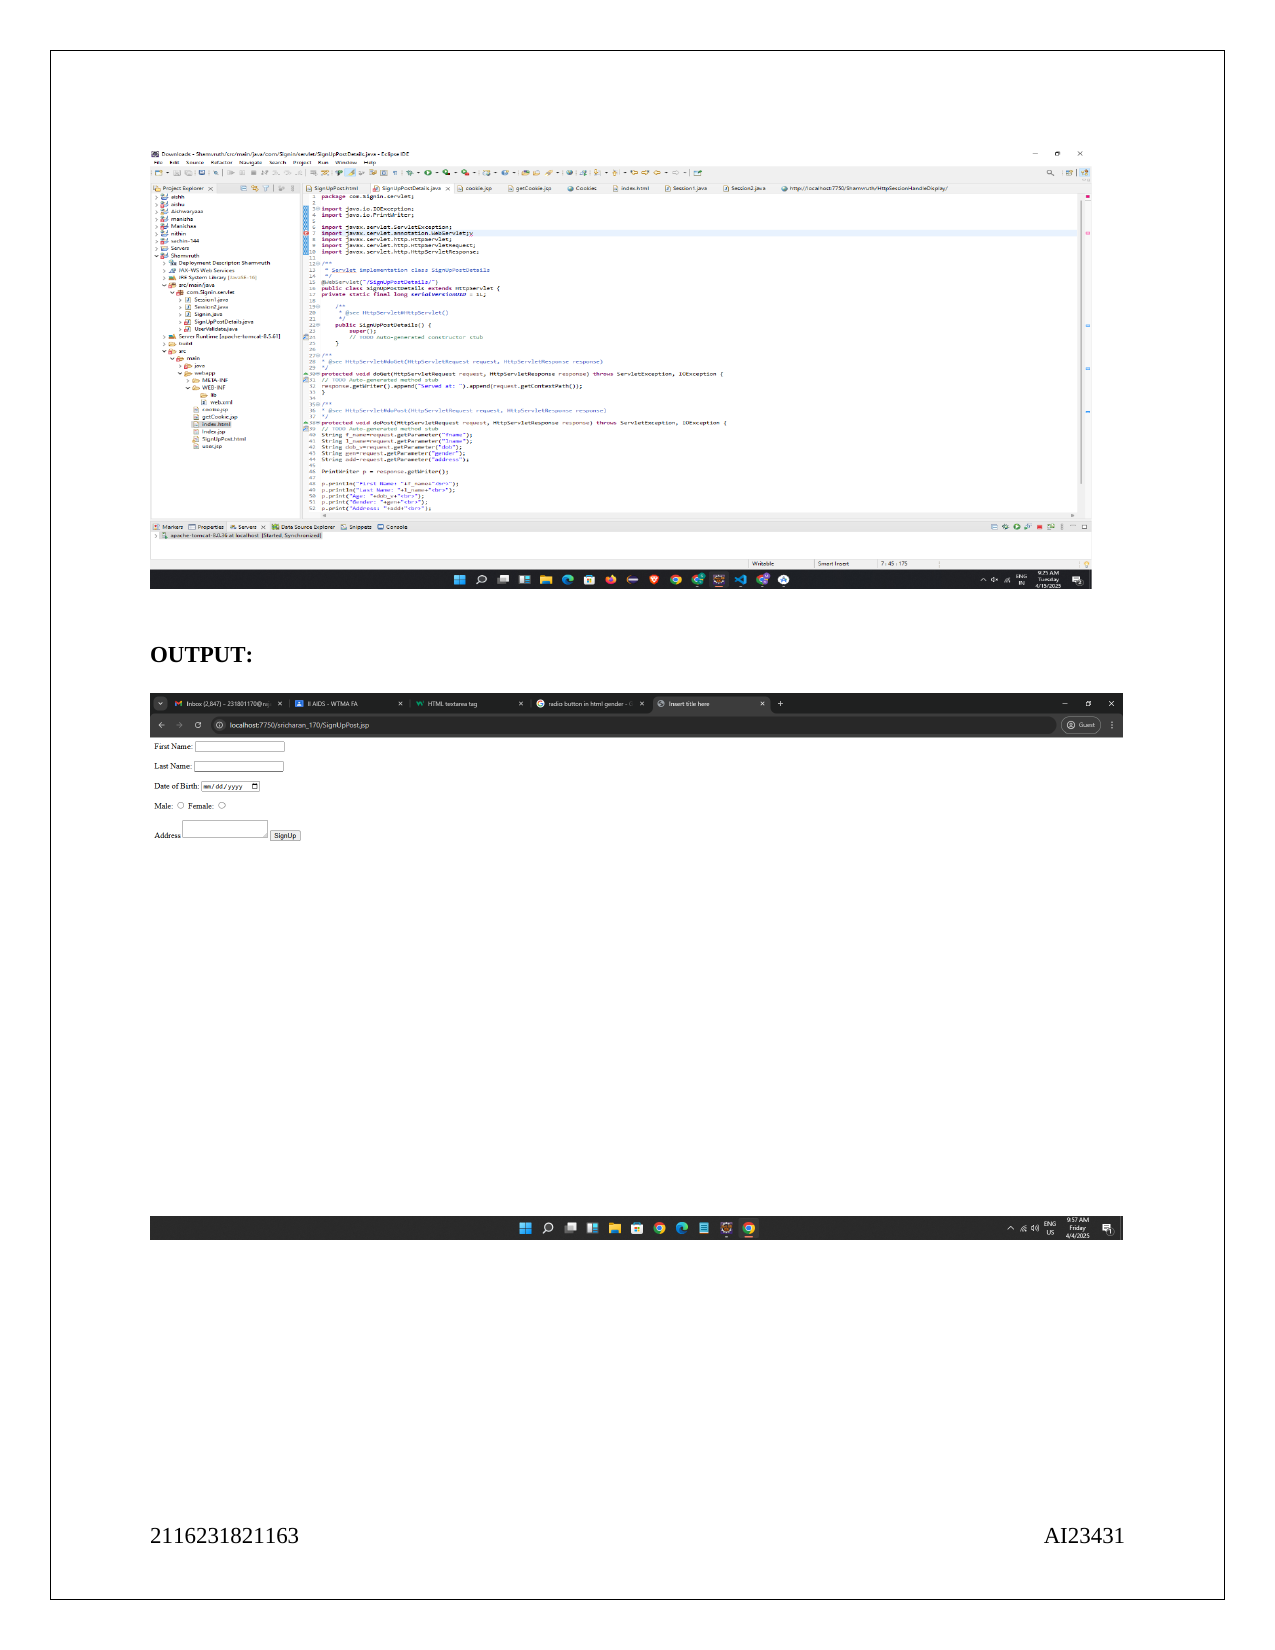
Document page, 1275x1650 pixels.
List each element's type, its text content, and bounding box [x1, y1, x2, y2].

text OUTPUT: [150, 641, 1125, 667]
picture [150, 150, 1092, 589]
picture [150, 693, 1123, 1240]
